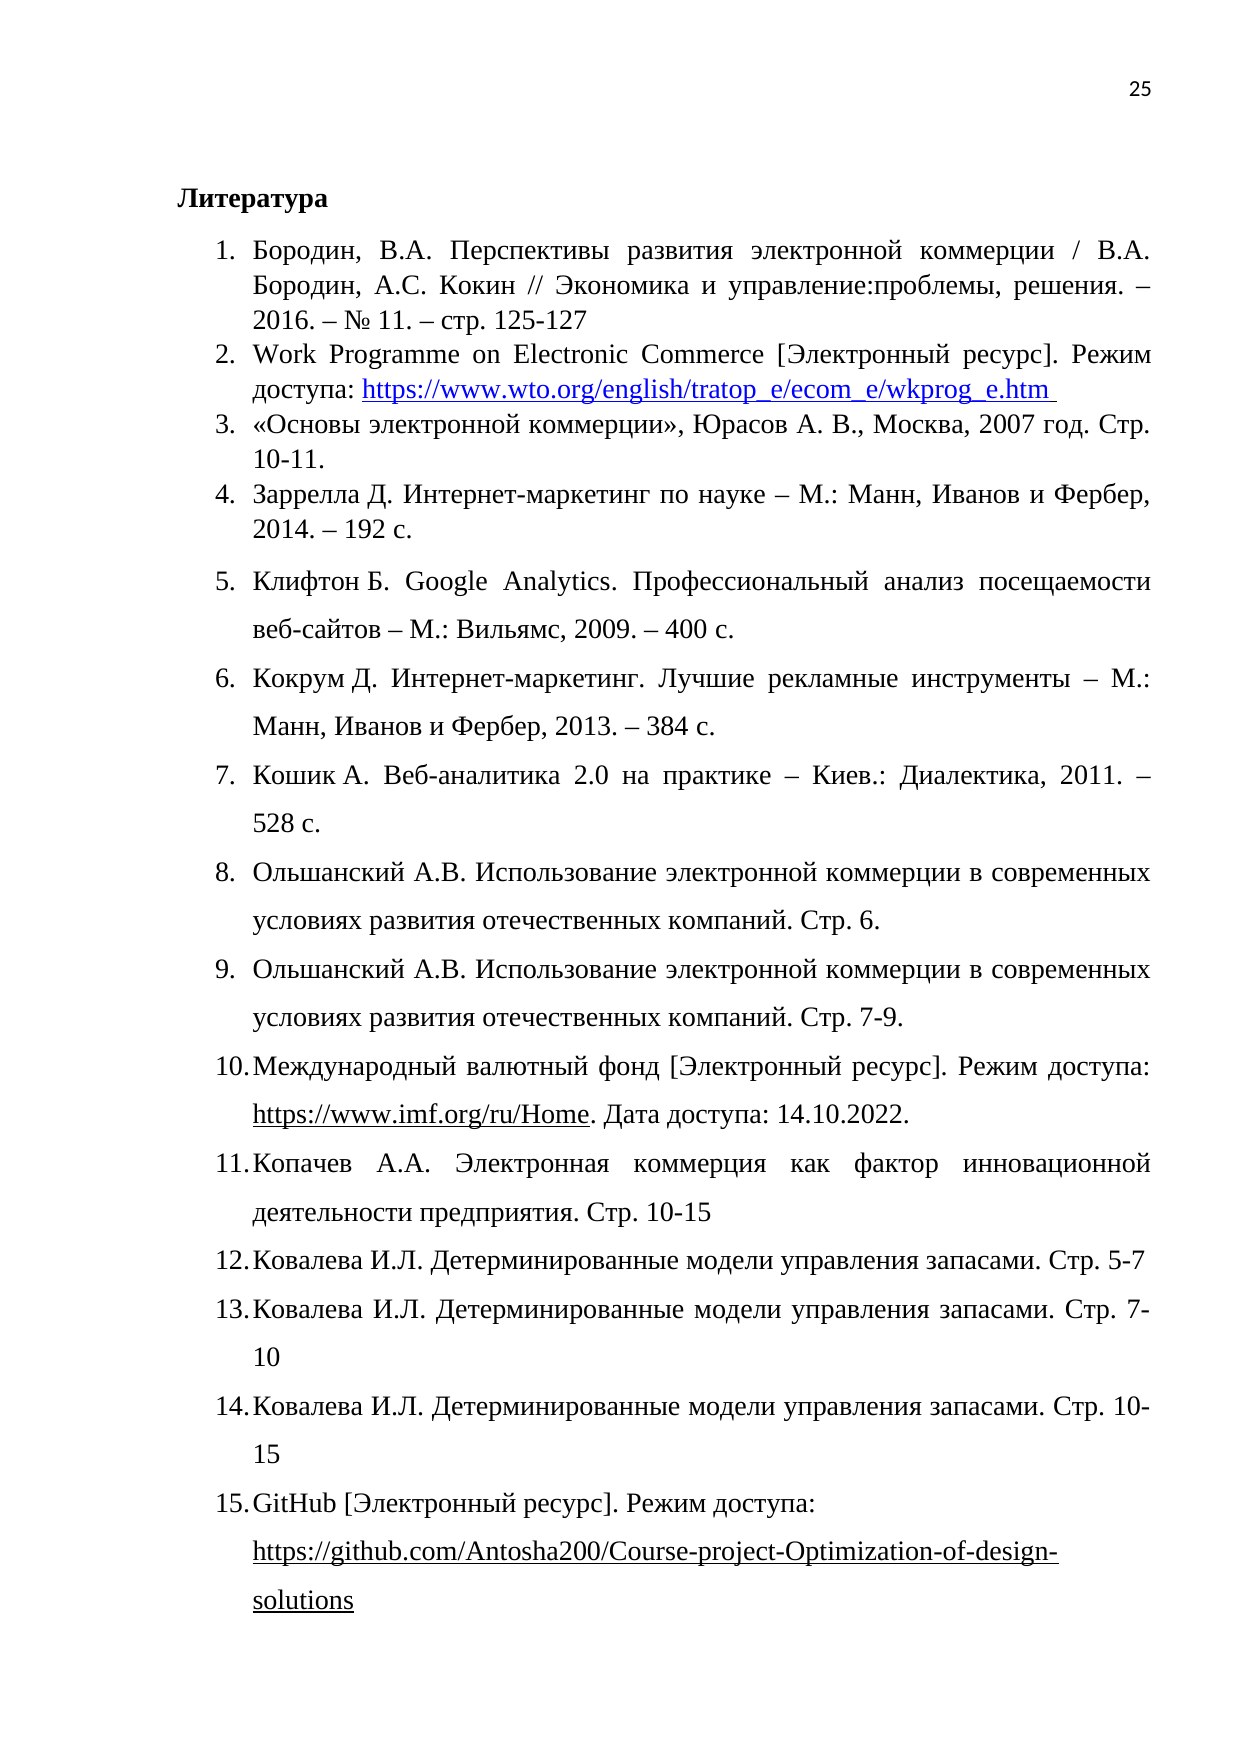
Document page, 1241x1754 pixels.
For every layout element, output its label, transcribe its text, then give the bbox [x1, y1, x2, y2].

list Ольшанский А.В. Использование электронной коммерции в современных условиях развития отечественных компаний. Стр. 6. [215, 855, 1152, 936]
list Work Programme on Electronic Commerce [Электронный ресурс]. Режим доступа: https://www.wto.org/english/tratop_e/ecom_e/wkprog_e.htm [215, 338, 1152, 405]
list Заррелла Д. Интернет-маркетинг по науке – М.: Манн, Иванов и Фербер, 2014. – 192 с. [215, 477, 1152, 544]
list Ольшанский А.В. Использование электронной коммерции в современных условиях развития отечественных компаний. Стр. 7-9. [215, 952, 1152, 1033]
list Ковалева И.Л. Детерминированные модели управления запасами. Стр. 7-10 [215, 1292, 1152, 1373]
list Ковалева И.Л. Детерминированные модели управления запасами. Стр. 10-15 [215, 1389, 1152, 1470]
list Кошик А. Веб-аналитика 2.0 на практике – Киев.: Диалектика, 2011. – 528 с. [215, 758, 1152, 839]
list Клифтон Б. Google Analytics. Профессиональный анализ посещаемости веб-сайтов – М.: Вильямс, 2009. – 400 с. [215, 564, 1152, 644]
list Ковалева И.Л. Детерминированные модели управления запасами. Стр. 5-7 [215, 1243, 1152, 1276]
list Международный валютный фонд [Электронный ресурс]. Режим доступа: https://www.imf.org/ru/Home. Дата доступа: 14.10.2022. [215, 1049, 1152, 1130]
list Кокрум Д. Интернет-маркетинг. Лучшие рекламные инструменты – М.: Манн, Иванов и Фербер, 2013. – 384 с. [215, 661, 1152, 742]
list Копачев А.А. Электронная коммерция как фактор инновационной деятельности предприятия. Стр. 10-15 [215, 1146, 1152, 1227]
text Литература [177, 181, 1152, 214]
list Бородин, В.А. Перспективы развития электронной коммерции / В.А. Бородин, А.С. Кокин // Экономика и управление:проблемы, решения. – 2016. – № 11. – стр. 125-127 [215, 233, 1152, 335]
list GitHub [Электронный ресурс]. Режим доступа: https://github.com/Antosha200/Course-project-Optimization-of-design-solutions [215, 1486, 1152, 1615]
list «Основы электронной коммерции», Юрасов А. В., Москва, 2007 год. Стр. 10-11. [215, 407, 1152, 475]
